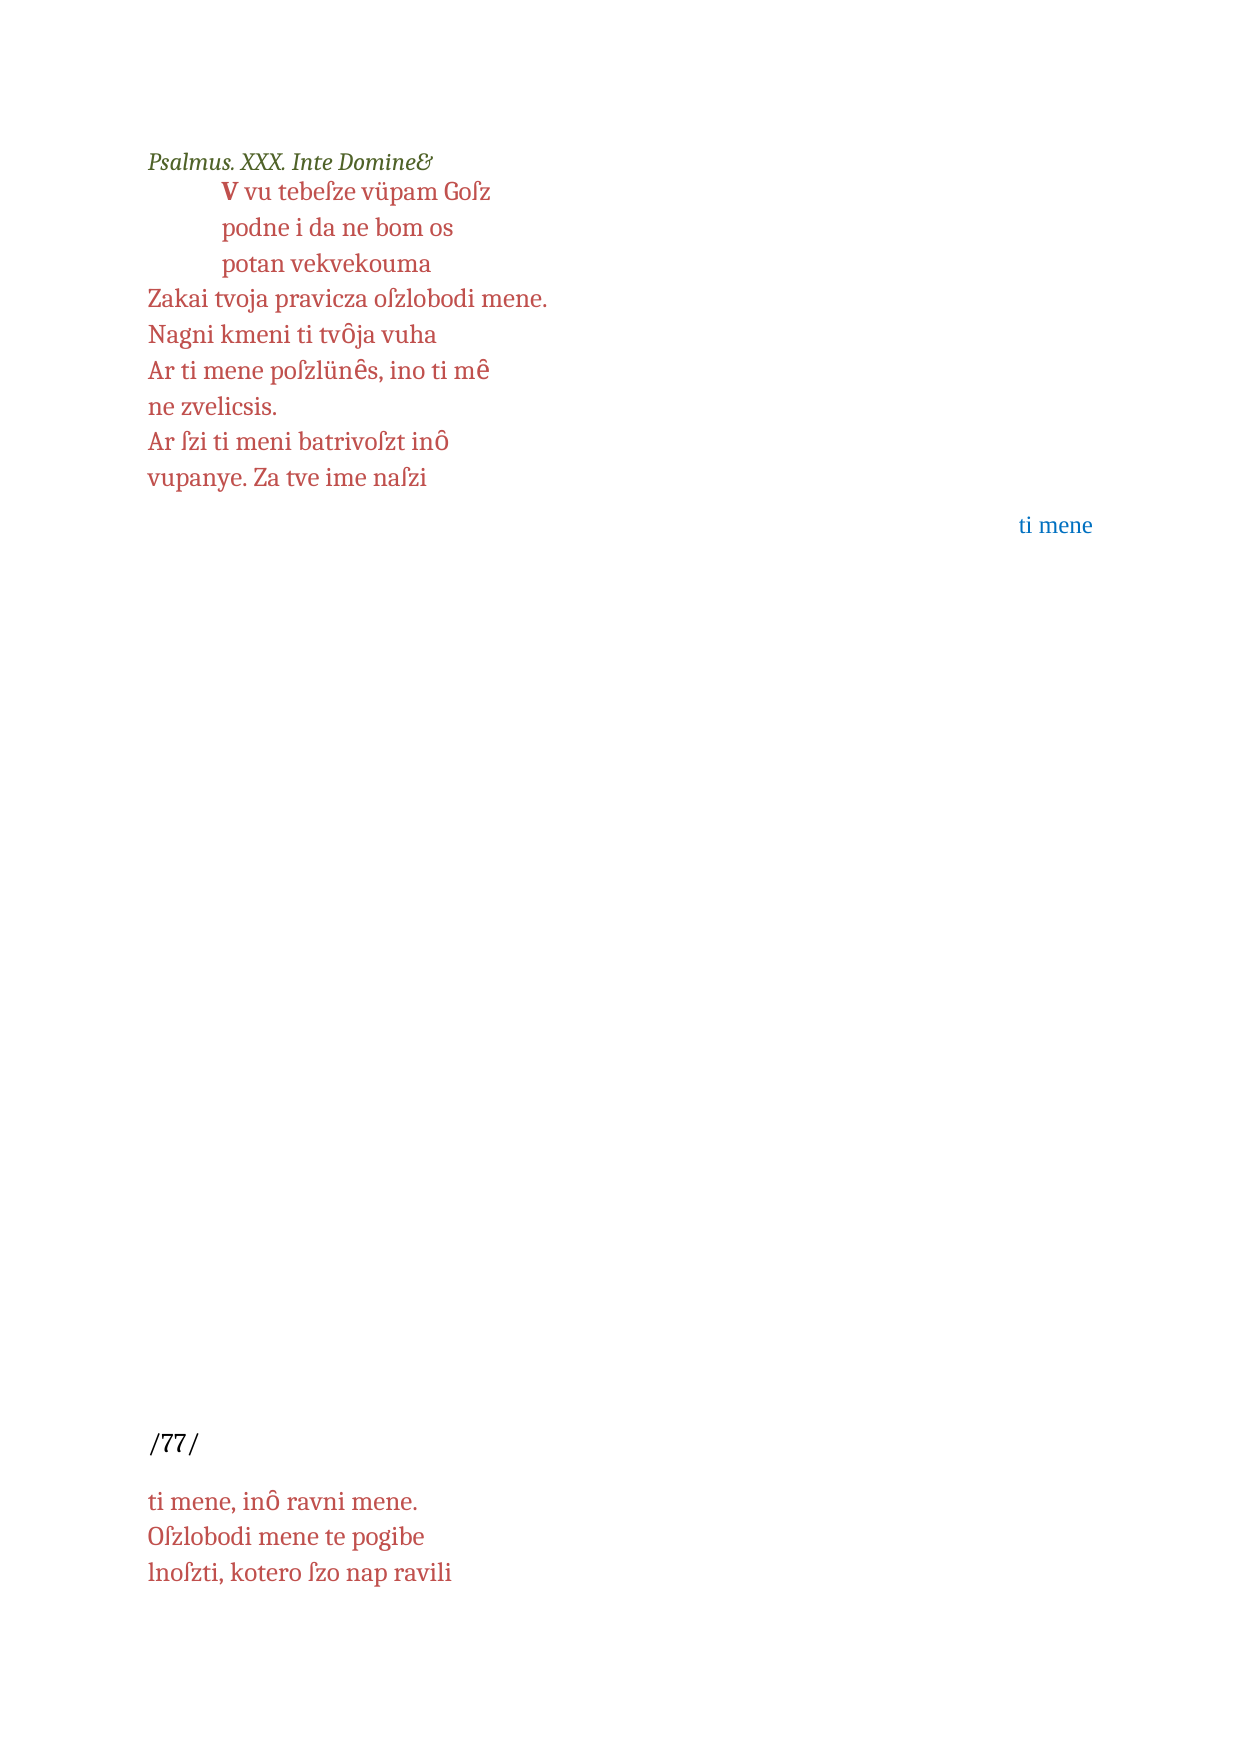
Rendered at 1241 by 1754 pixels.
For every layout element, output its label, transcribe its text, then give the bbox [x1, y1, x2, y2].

text podne i da ne bom os [148, 212, 1093, 243]
text Zakai tvoja pravicza oſzlobodi mene. [148, 283, 1093, 315]
text ti mene [148, 510, 1093, 539]
text ti mene, inȏ ravni mene. [148, 1486, 1093, 1517]
text Oſzlobodi mene te pogibe [148, 1521, 1093, 1552]
text lnoſzti, kotero ſzo nap ravili [148, 1557, 1093, 1588]
text /77/ [148, 1428, 1093, 1459]
text Psalmus. XXX. Inte Domine& [148, 148, 1093, 176]
text V vu tebeſze vüpam Goſz [148, 176, 1093, 207]
text Ar ti mene poſzlünȇs, ino ti mȇ [148, 355, 1093, 386]
text Ar ſzi ti meni batrivoſzt inȏ [148, 426, 1093, 458]
text potan vekvekouma [148, 248, 1093, 279]
text ne zvelicsis. [148, 391, 1093, 422]
text vupanye. Za tve ime naſzi [148, 462, 1093, 493]
text Nagni kmeni ti tvȏja vuha [148, 319, 1093, 350]
